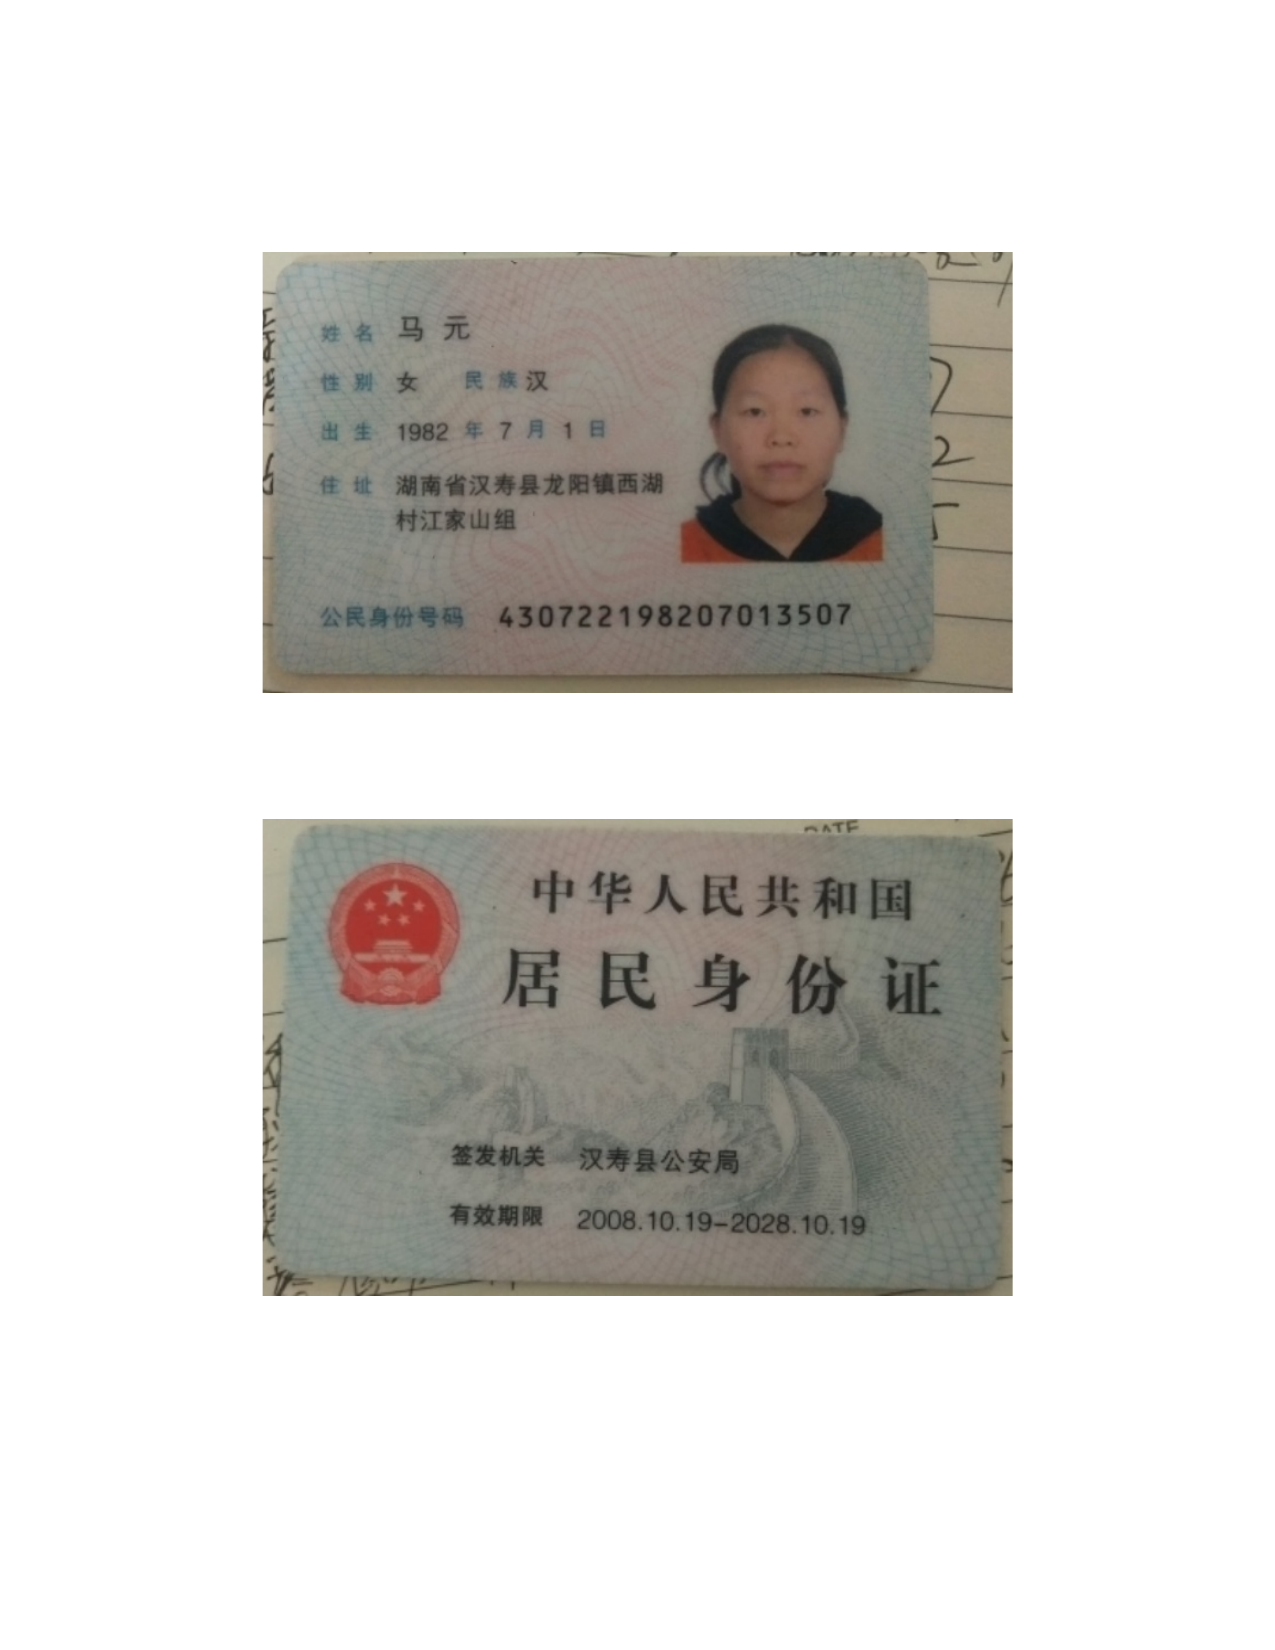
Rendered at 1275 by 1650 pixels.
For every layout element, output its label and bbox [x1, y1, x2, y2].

picture [262, 252, 1013, 693]
picture [262, 819, 1013, 1296]
